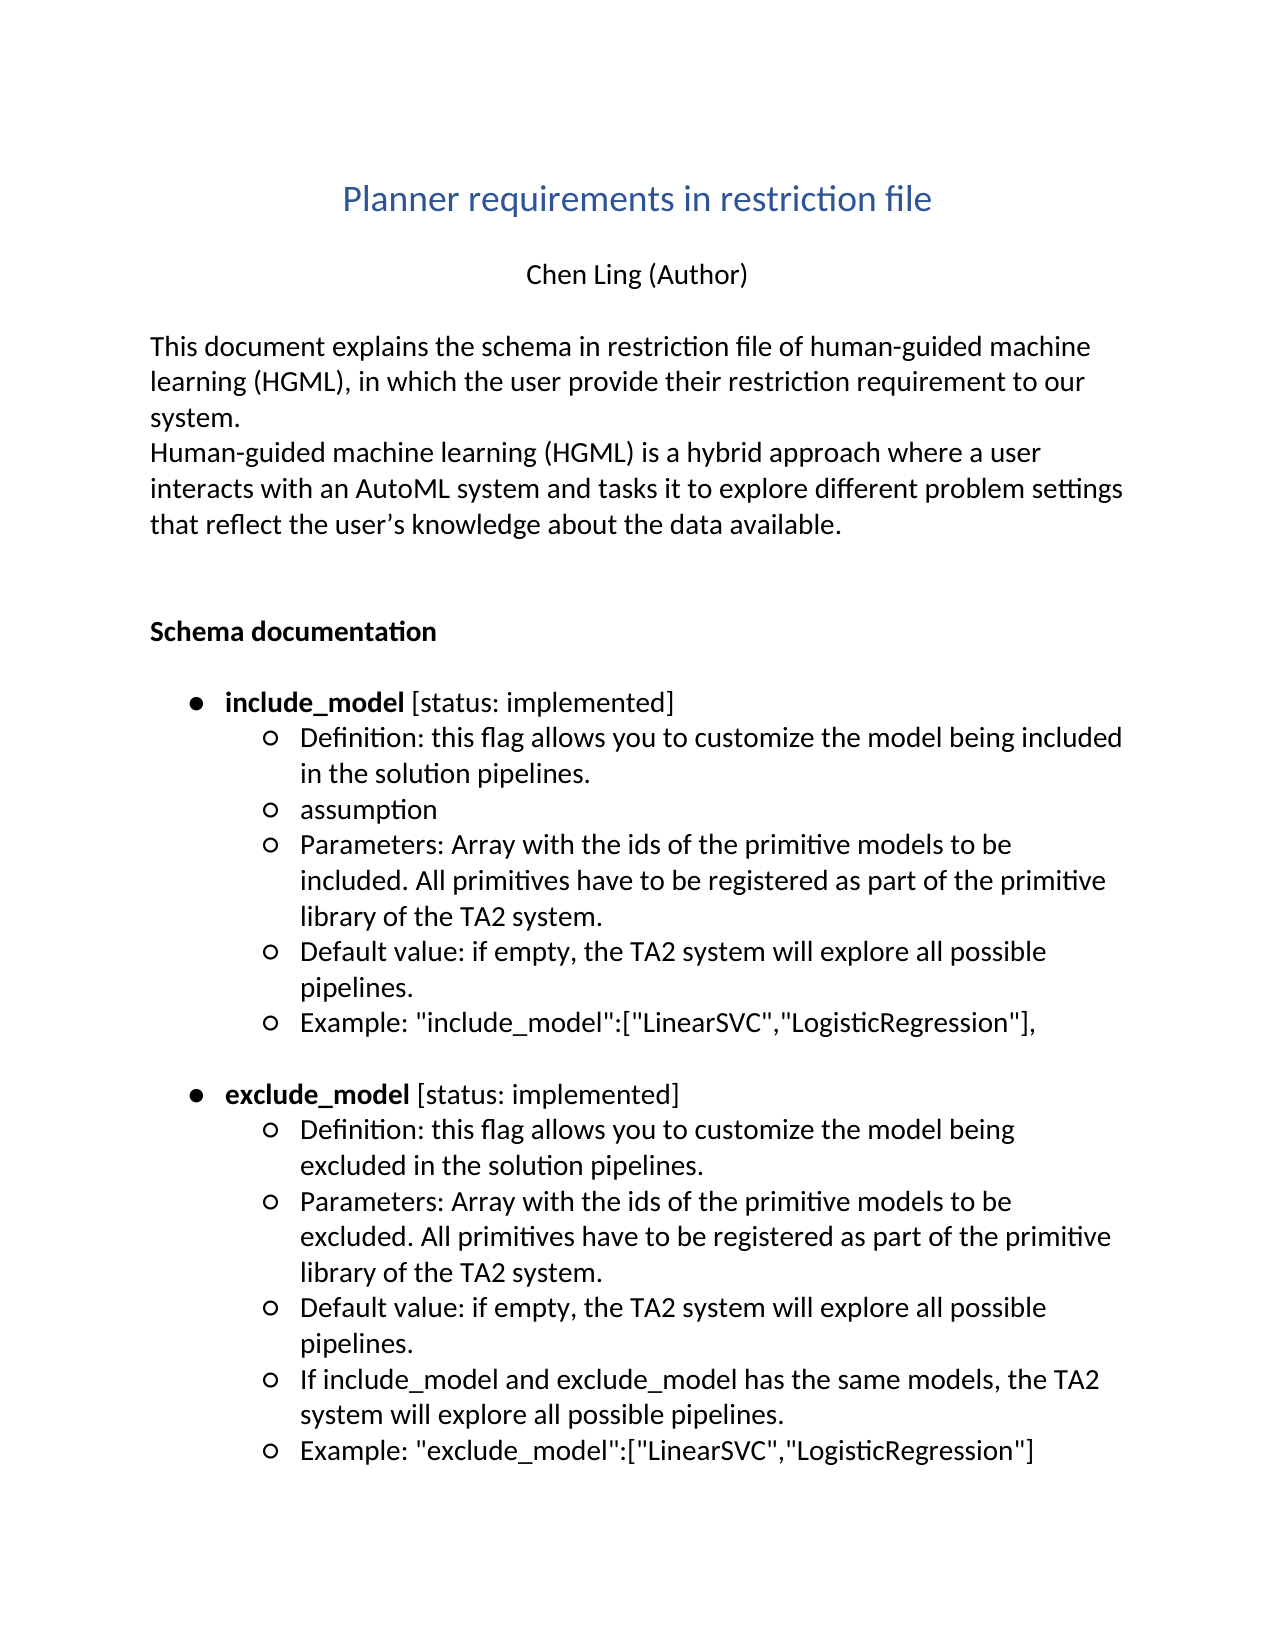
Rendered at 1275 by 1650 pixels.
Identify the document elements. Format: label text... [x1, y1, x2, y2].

list Definition: this flag allows you to customize the model being included in the solution pipelines. [262, 719, 1125, 791]
list Default value: if empty, the TA2 system will explore all possible pipelines. [262, 1289, 1125, 1361]
list Definition: this flag allows you to customize the model being excluded in the solution pipelines. [262, 1111, 1125, 1183]
text This document explains the schema in restriction file of human-guided machine learning (HGML), in which the user provide their restriction requirement to our system. [150, 328, 1125, 434]
list Parameters: Array with the ids of the primitive models to be excluded. All primitives have to be registered as part of the primitive library of the TA2 system. [262, 1183, 1125, 1289]
list include_model [status: implemented] [187, 684, 1125, 719]
list Parameters: Array with the ids of the primitive models to be included. All primitives have to be registered as part of the primitive library of the TA2 system. [262, 826, 1125, 933]
subtitle Planner requirements in restriction file [150, 175, 1125, 221]
list exclude_model [status: implemented] [187, 1076, 1125, 1111]
list Default value: if empty, the TA2 system will explore all possible pipelines. [262, 933, 1125, 1004]
list If include_model and exclude_model has the same models, the TA2 system will explore all possible pipelines. [262, 1361, 1125, 1432]
list Example: "include_model":["LinearSVC","LogisticRegression"], [262, 1004, 1125, 1040]
text Chen Ling (Author) [150, 256, 1125, 292]
text Schema documentation [150, 613, 1125, 648]
text Human-guided machine learning (HGML) is a hybrid approach where a user interacts with an AutoML system and tasks it to explore different problem settings that reflect the user’s knowledge about the data available. [150, 434, 1125, 541]
list assumption [262, 791, 1125, 826]
list Example: "exclude_model":["LinearSVC","LogisticRegression"] [262, 1432, 1125, 1468]
